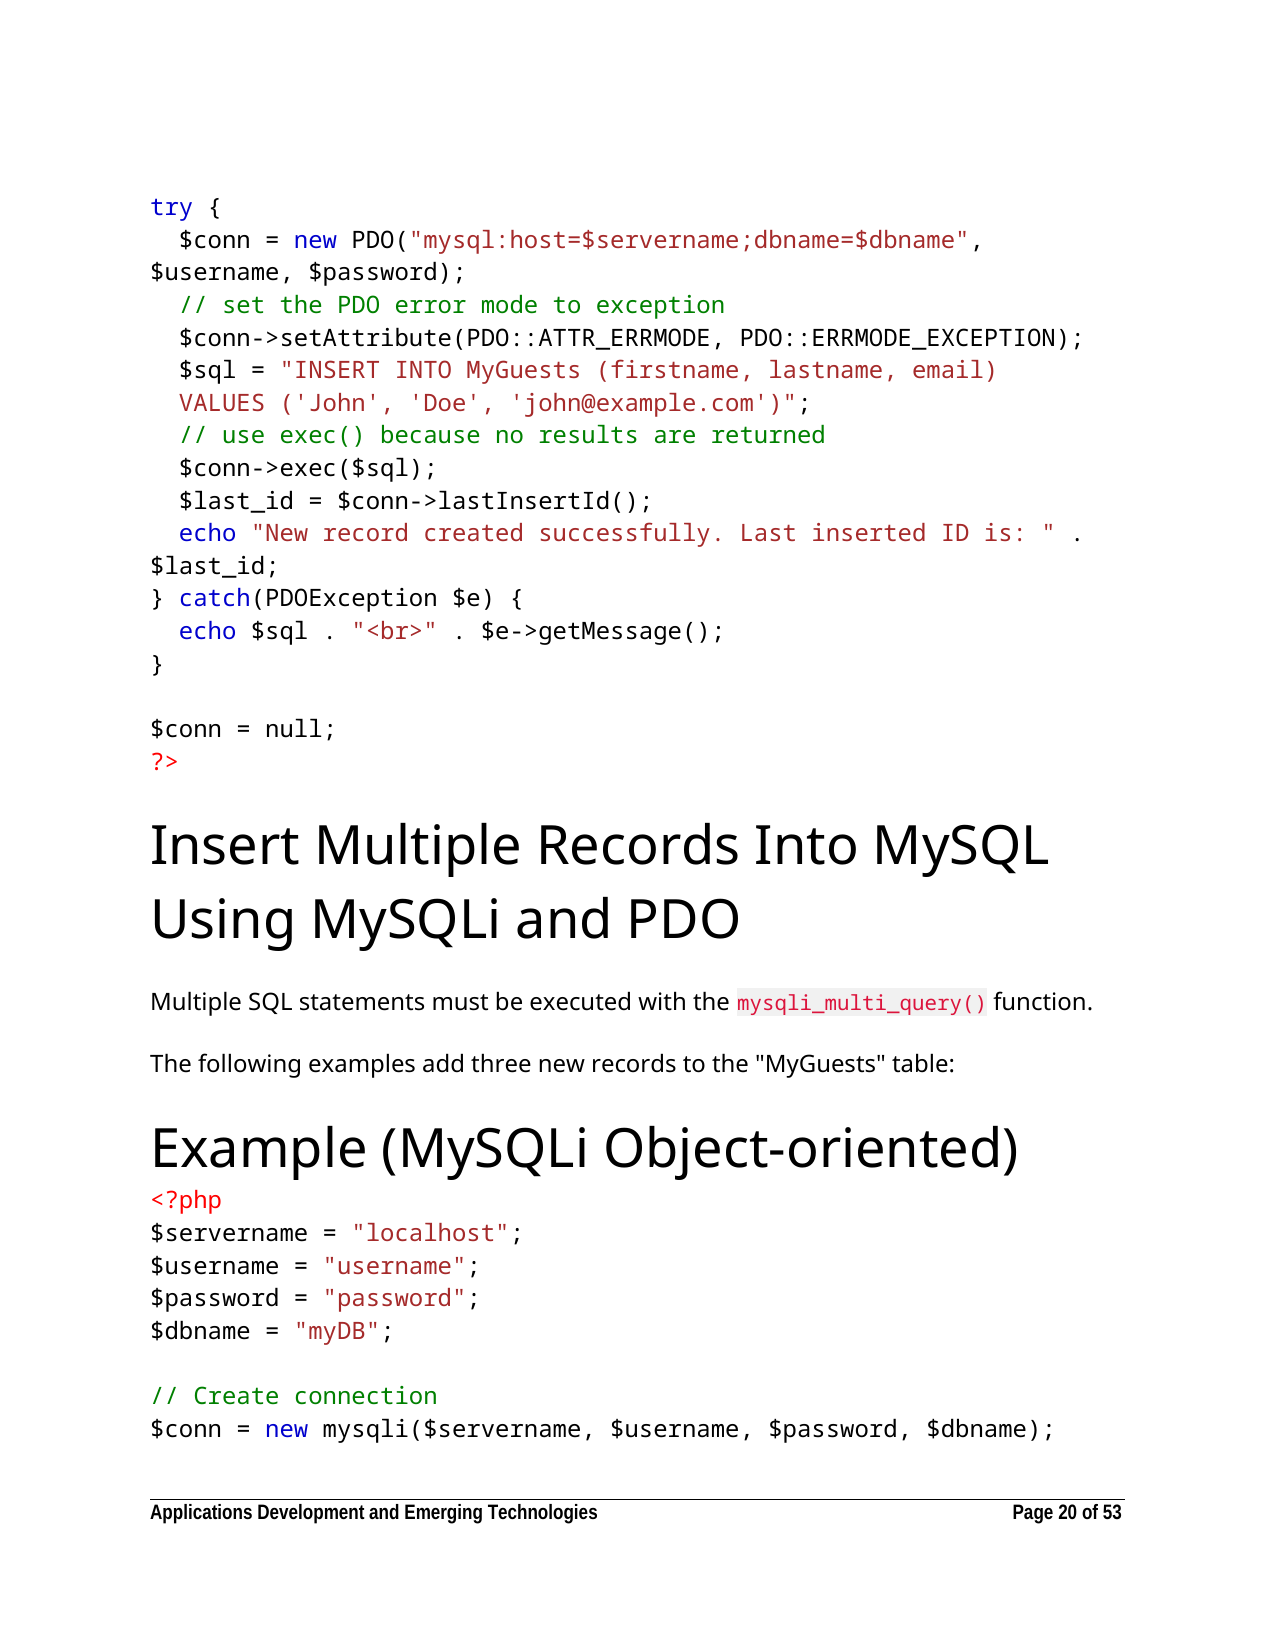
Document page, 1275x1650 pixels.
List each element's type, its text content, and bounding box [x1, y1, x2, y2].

text The following examples add three new records to the "MyGuests" table: [150, 1047, 1125, 1079]
text Example (MySQLi Object-oriented) [150, 1109, 1125, 1183]
text Insert Multiple Records Into MySQL Using MySQLi and PDO [150, 807, 1125, 954]
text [150, 190, 1125, 777]
text Multiple SQL statements must be executed with the mysqli_multi_query() function. [150, 984, 1125, 1017]
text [150, 1183, 1125, 1444]
